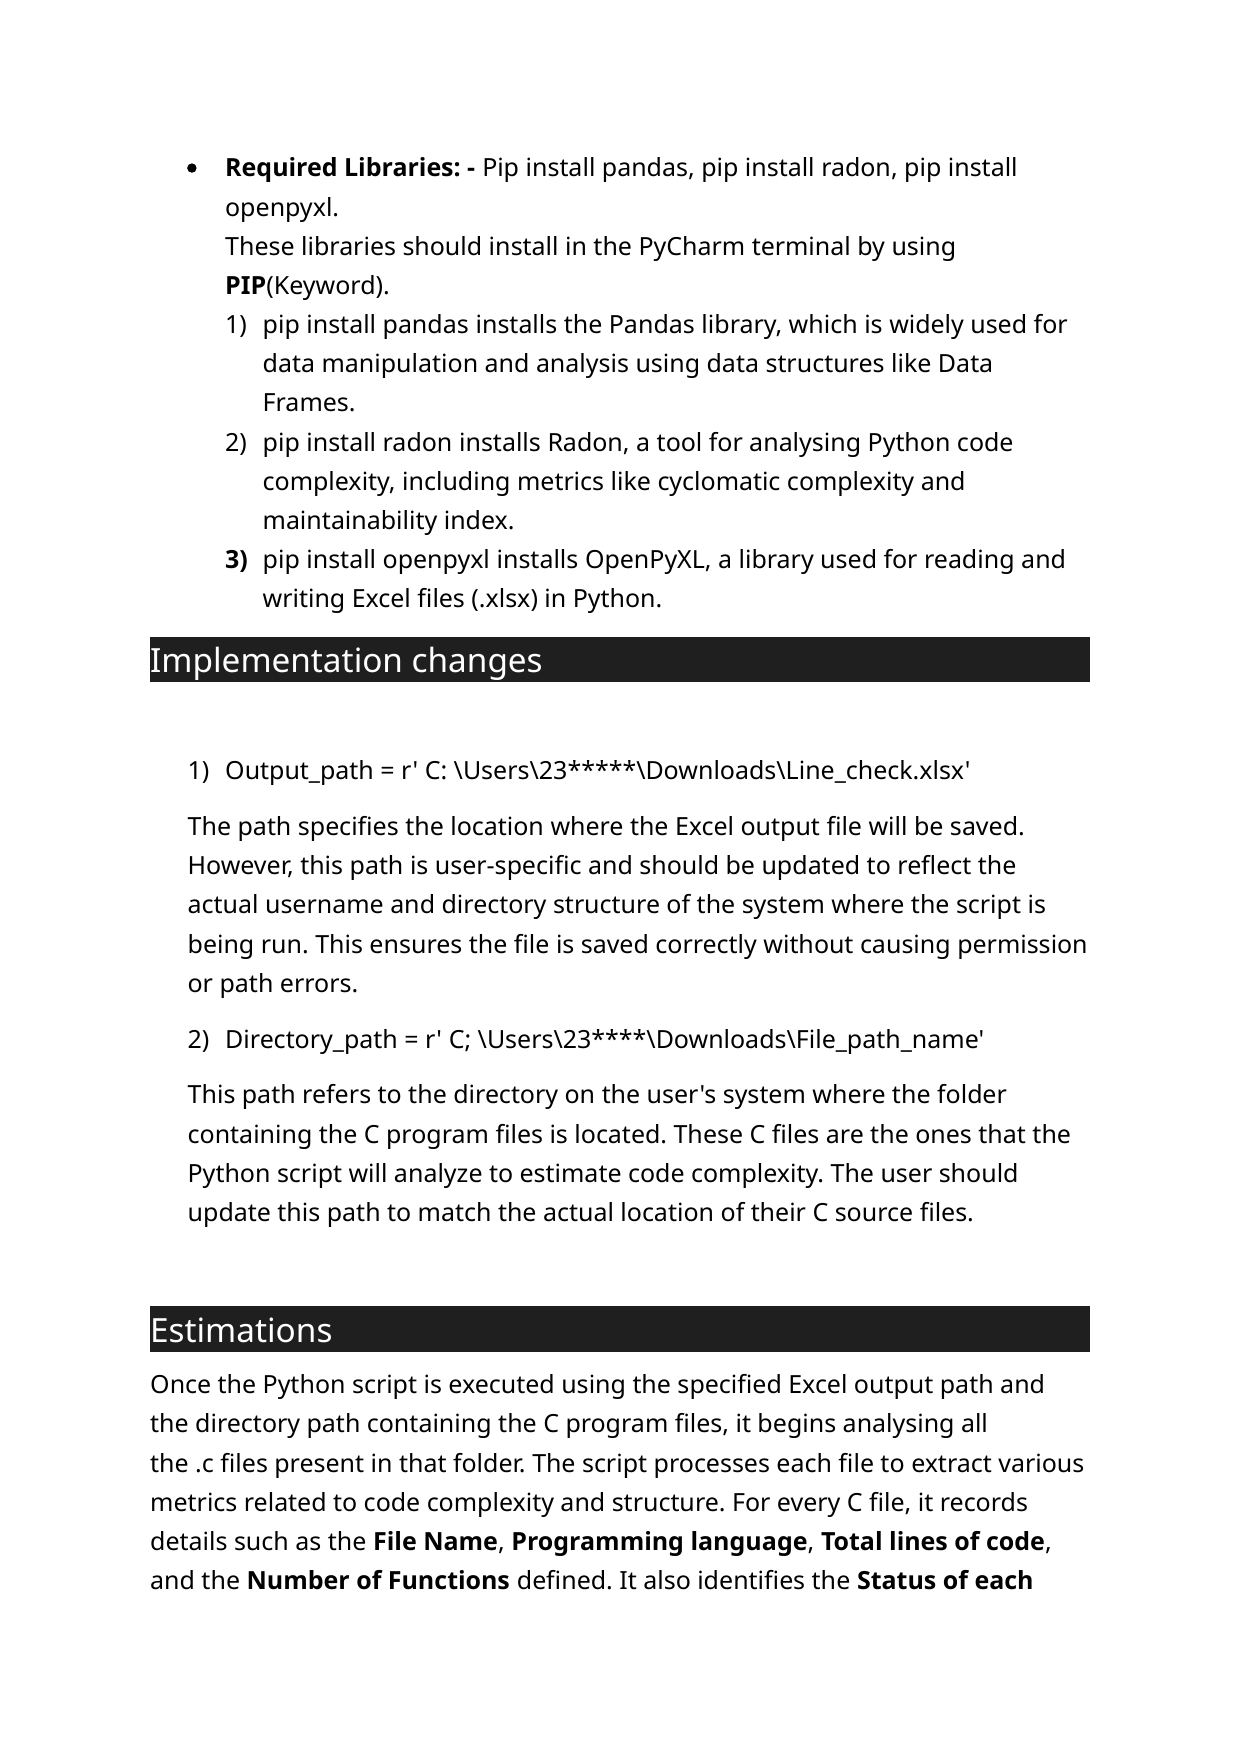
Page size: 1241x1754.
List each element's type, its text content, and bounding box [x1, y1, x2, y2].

list Output_path = r' C: \Users\23*****\Downloads\Line_check.xlsx' [187, 753, 1090, 787]
text The path specifies the location where the Excel output file will be saved. However, this path is user-specific and should be updated to reflect the actual username and directory structure of the system where the script is being run. This ensures the file is saved correctly without causing permission or path errors. [187, 809, 1090, 999]
list pip install openpyxl installs OpenPyXL, a library used for reading and writing Excel files (.xlsx) in Python. [225, 542, 1090, 615]
list Required Libraries: - Pip install pandas, pip install radon, pip install openpyxl. These libraries should install in the PyCharm terminal by using PIP(Keyword). [187, 150, 1090, 302]
subtitle Implementation changes [150, 637, 1090, 682]
subtitle Estimations [150, 1306, 1090, 1352]
text This path refers to the directory on the user's system where the folder containing the C program files is located. These C files are the ones that the Python script will analyze to estimate code complexity. The user should update this path to match the actual location of their C source files. [187, 1077, 1090, 1229]
list pip install radon installs Radon, a tool for analysing Python code complexity, including metrics like cyclomatic complexity and maintainability index. [225, 424, 1090, 537]
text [150, 1367, 1090, 1597]
list pip install pandas installs the Pandas library, which is widely used for data manipulation and analysis using data structures like Data Frames. [225, 307, 1090, 419]
list Directory_path = r' C; \Users\23****\Downloads\File_path_name' [187, 1021, 1090, 1055]
